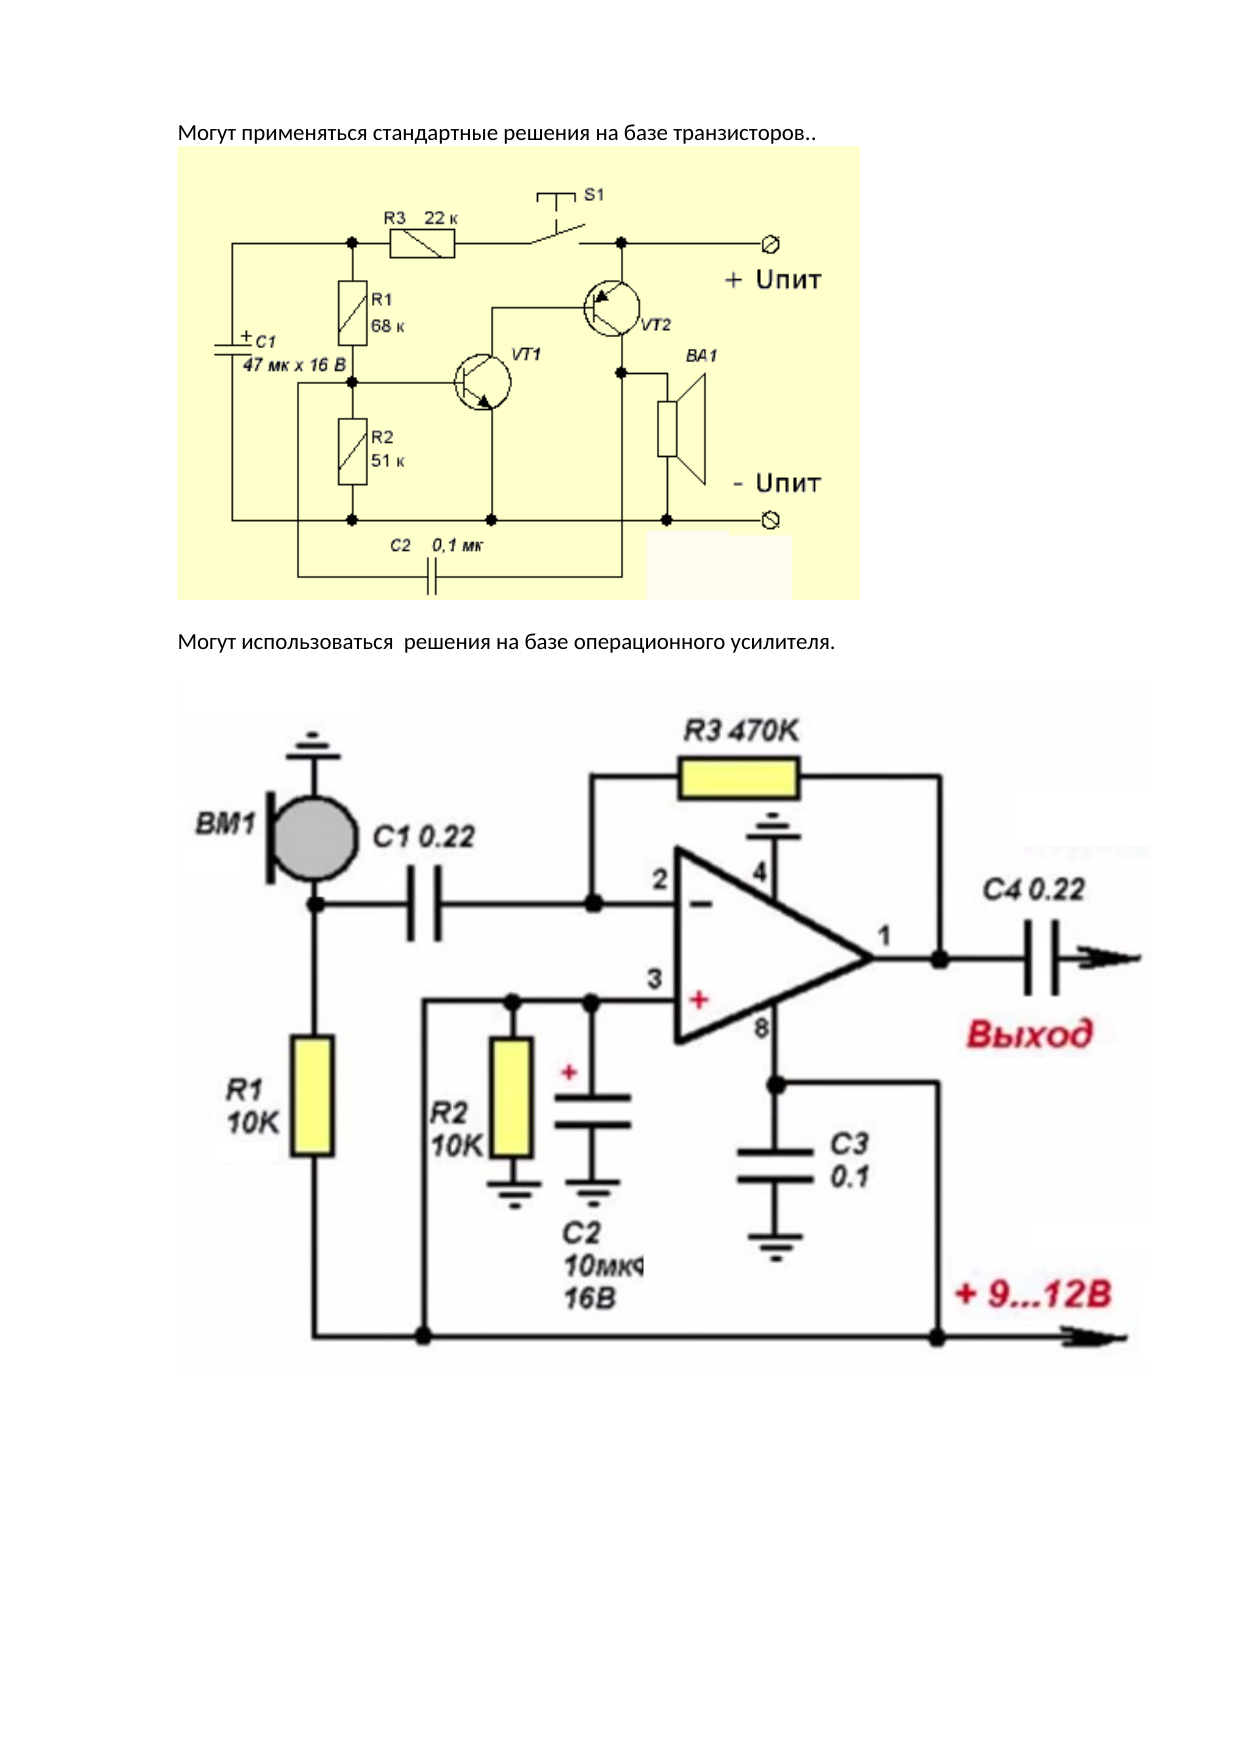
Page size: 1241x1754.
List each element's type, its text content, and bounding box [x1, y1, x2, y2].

text Могут использоваться решения на базе операционного усилителя. [177, 627, 1152, 655]
picture [177, 146, 860, 600]
text Могут применяться стандартные решения на базе транзисторов.. [177, 118, 1152, 146]
picture [177, 683, 1152, 1370]
